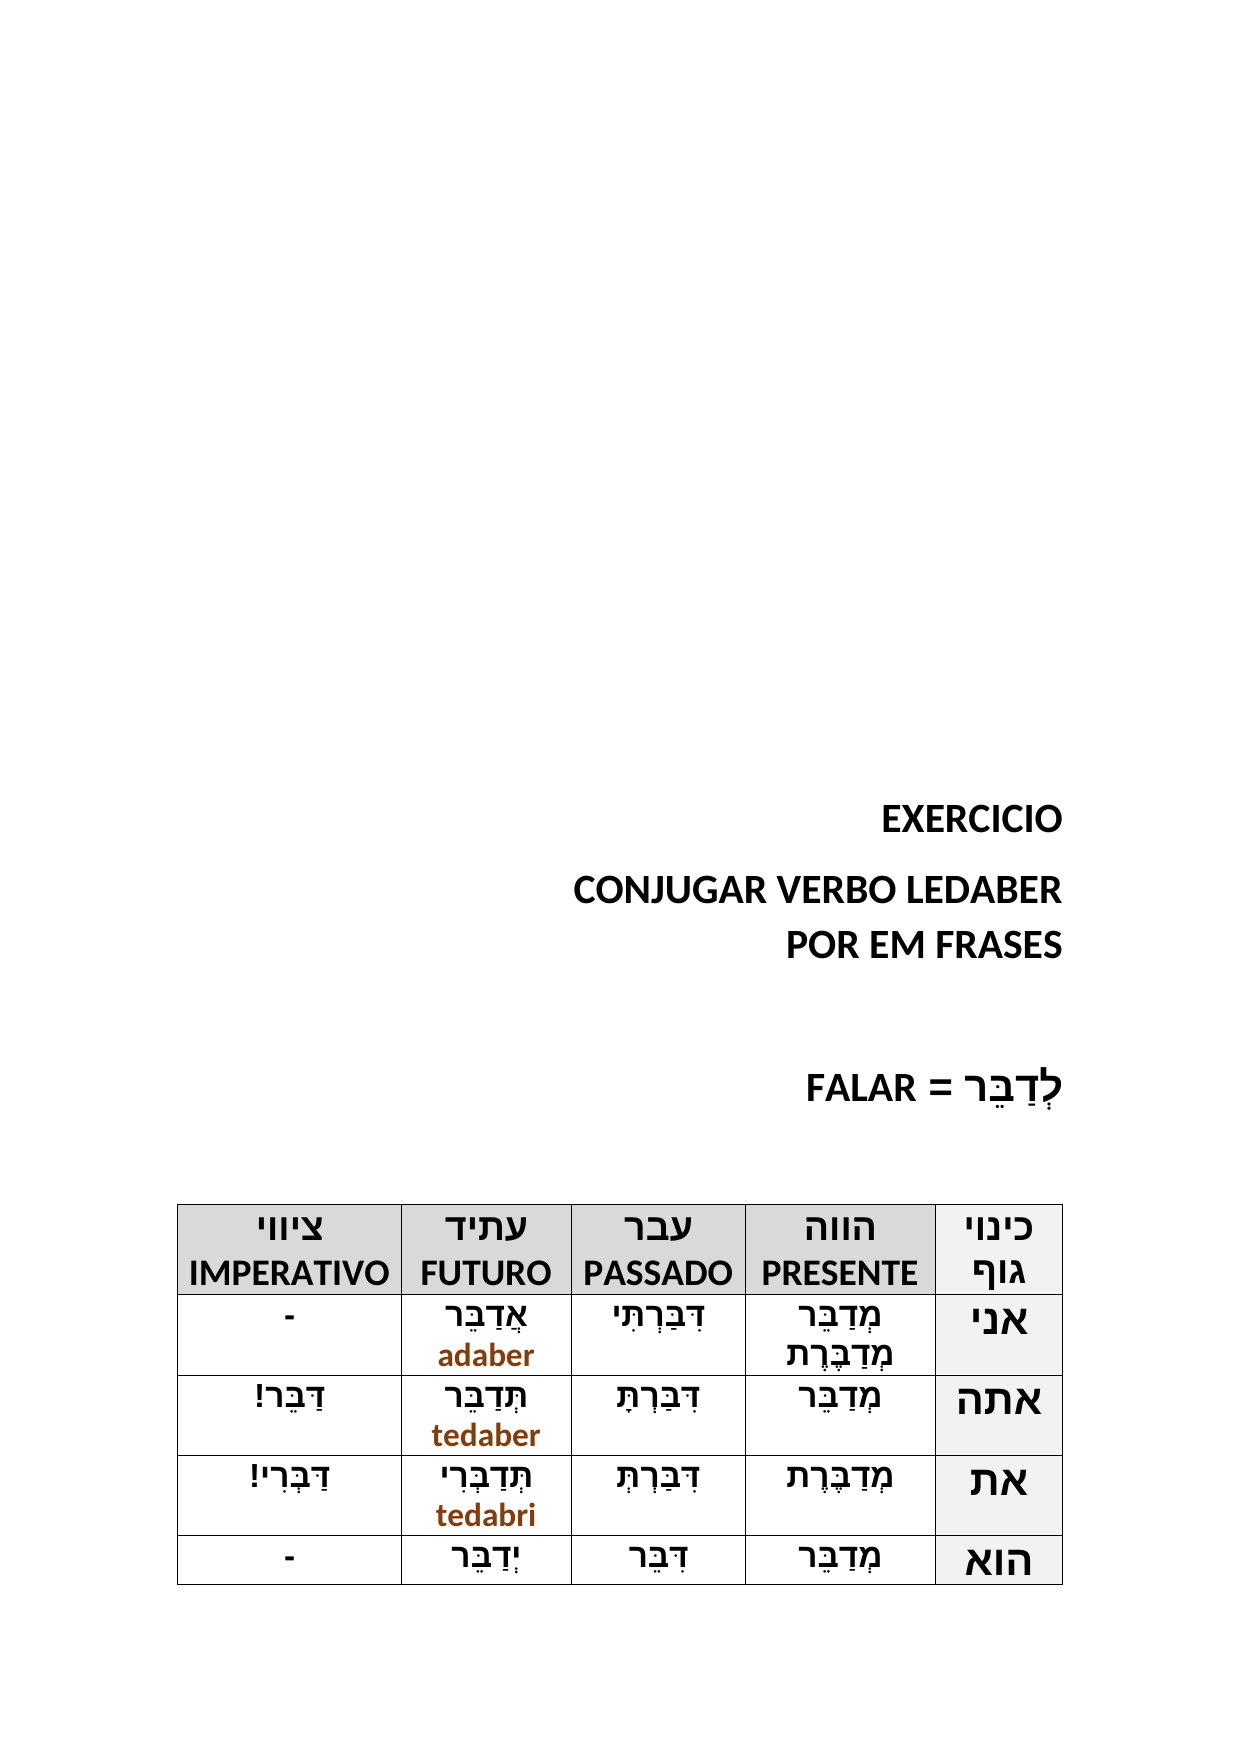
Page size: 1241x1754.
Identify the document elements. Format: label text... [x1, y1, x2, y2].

text CONJUGAR VERBO LEDABER POR EM FRASES [177, 863, 1063, 969]
table_header עתיד FUTURO [402, 1205, 571, 1294]
table_cell דִּבֵּר [572, 1536, 745, 1584]
table_cell מְדַבֵּר [746, 1376, 935, 1455]
table_header הווה PRESENTE [746, 1205, 935, 1294]
table_cell אֲדַבֵּר adaber [402, 1295, 571, 1374]
table_cell דִּבַּרְתָּ [572, 1376, 745, 1455]
table_cell מְדַבֵּר מְדַבֶּרֶת [746, 1295, 935, 1374]
table_cell את [936, 1456, 1062, 1535]
table_cell דִּבַּרְתִּי [572, 1295, 745, 1374]
table_header כינוי גוף [936, 1205, 1062, 1294]
table_header עבר PASSADO [572, 1205, 745, 1294]
table_cell - [178, 1295, 401, 1374]
table_cell הוא [936, 1536, 1062, 1584]
table_header ציווי IMPERATIVO [178, 1205, 401, 1294]
text EXERCICIO [177, 792, 1063, 842]
table_cell דַּבְּרִי! [178, 1456, 401, 1535]
text לְדַבֵּר = FALAR [177, 1061, 1063, 1112]
table_cell תְּדַבֵּר tedaber [402, 1376, 571, 1455]
table_cell מְדַבֶּרֶת [746, 1456, 935, 1535]
table_cell יְדַבֵּר yedaber [402, 1536, 571, 1584]
table_cell אני [936, 1295, 1062, 1374]
table_cell תְּדַבְּרִי tedabri [402, 1456, 571, 1535]
table_cell - [178, 1536, 401, 1584]
table_cell מְדַבֵּר [746, 1536, 935, 1584]
table_cell דַּבֵּר!‏ [178, 1376, 401, 1455]
table_cell דִּבַּרְתְּ [572, 1456, 745, 1535]
table_cell אתה [936, 1376, 1062, 1455]
